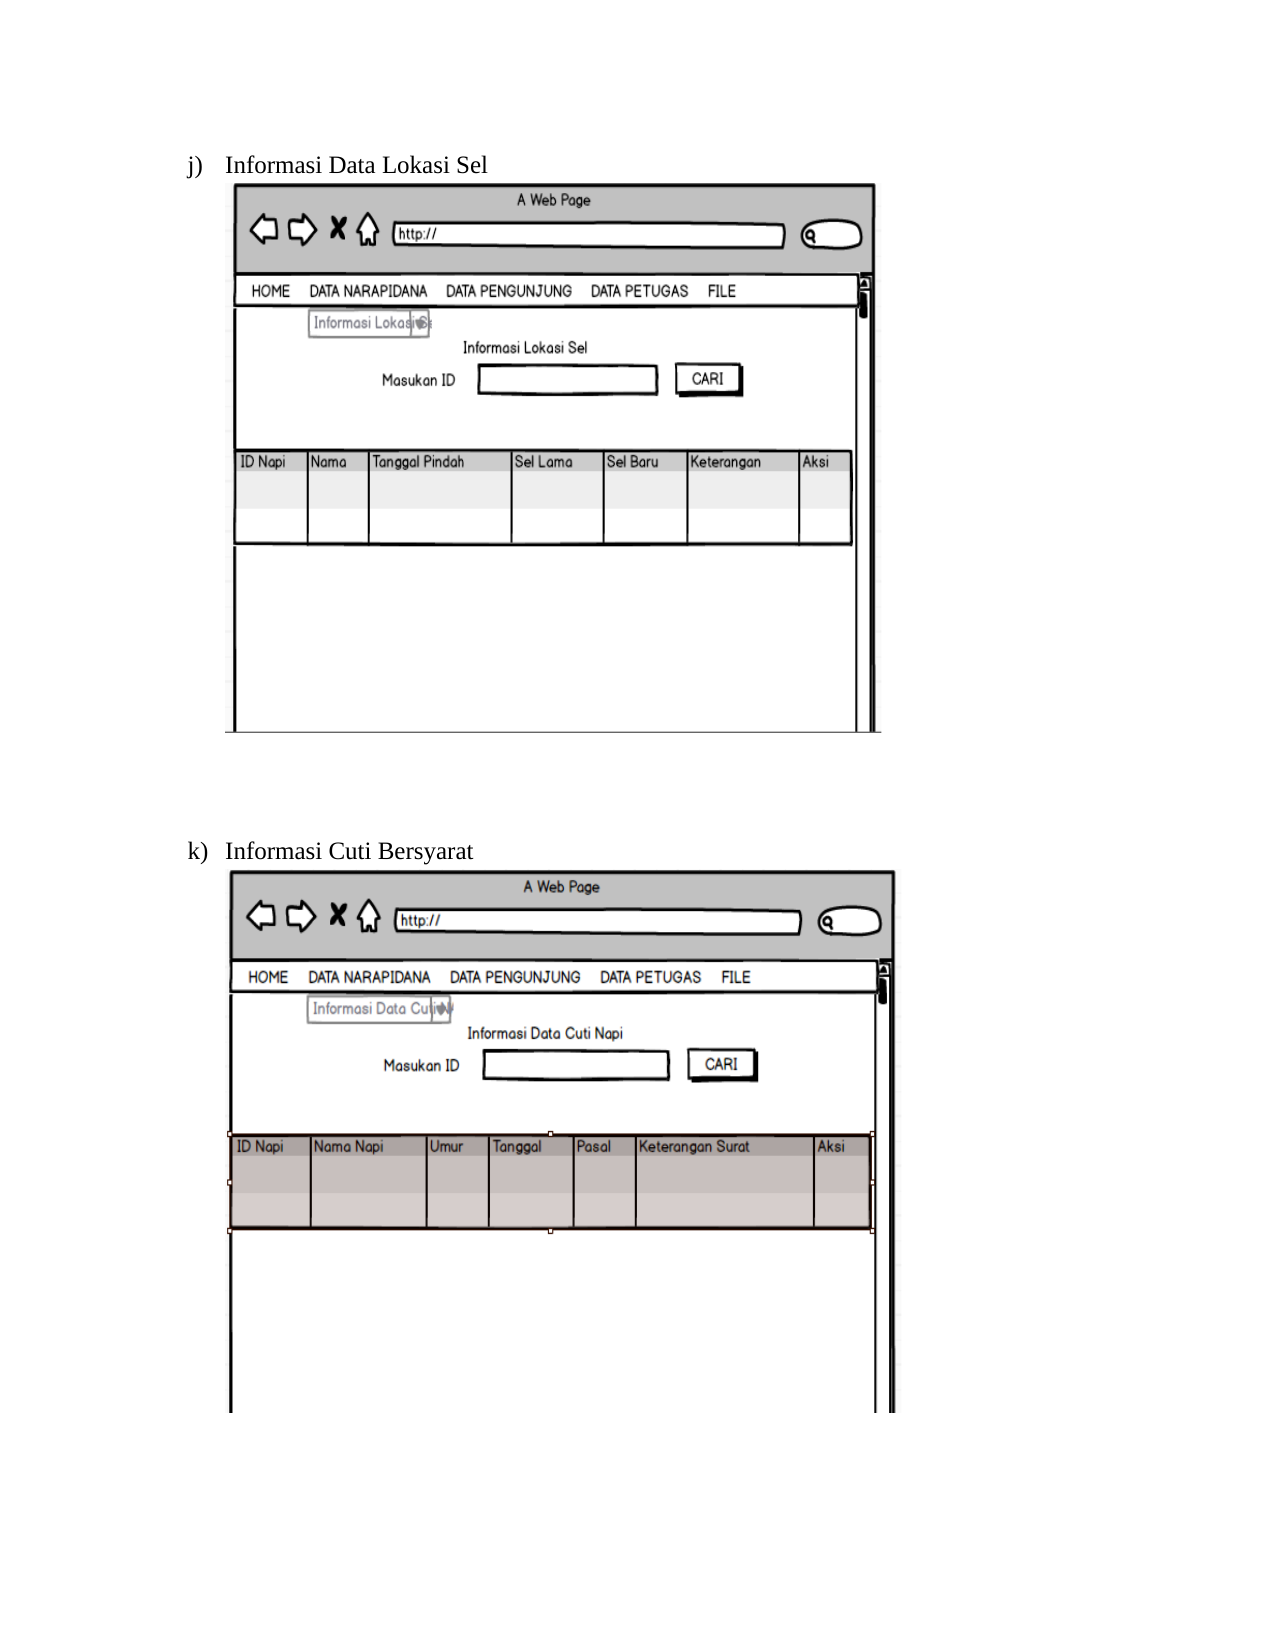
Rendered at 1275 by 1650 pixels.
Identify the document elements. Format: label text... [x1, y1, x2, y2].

picture [225, 183, 882, 733]
list Informasi Cuti Bersyarat [187, 836, 1125, 865]
picture [225, 869, 902, 1413]
list Informasi Data Lokasi Sel [187, 150, 1125, 179]
